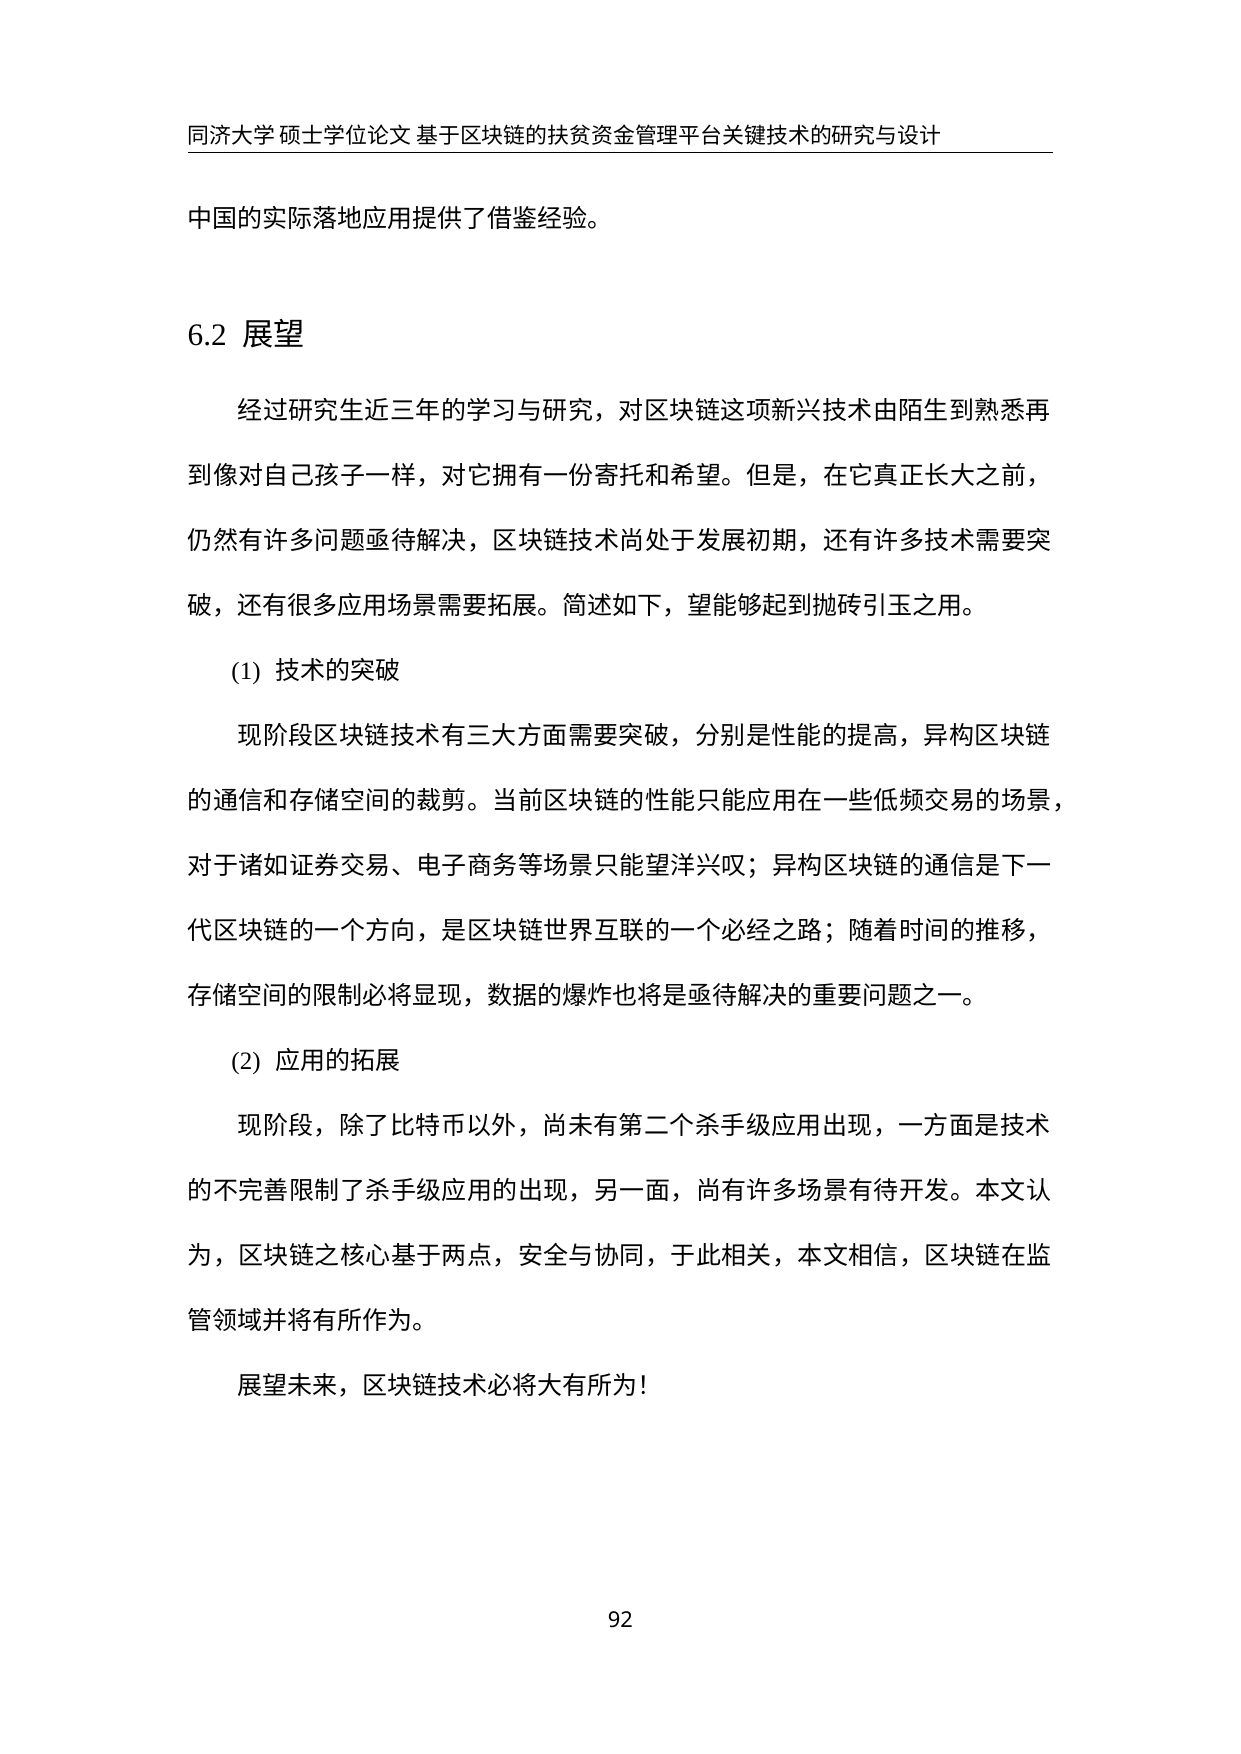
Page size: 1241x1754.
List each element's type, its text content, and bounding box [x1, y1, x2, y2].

subtitle 展望 [187, 299, 1053, 364]
list 技术的突破 [231, 636, 1053, 701]
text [187, 184, 1053, 249]
text 现阶段，除了比特币以外，尚未有第二个杀手级应用出现，一方面是技术的不完善限制了杀手级应用的出现，另一面，尚有许多场景有待开发。本文认为，区块链之核心基于两点，安全与协同，于此相关，本文相信，区块链在监管领域并将有所作为。 [187, 1091, 1053, 1351]
text 现阶段区块链技术有三大方面需要突破，分别是性能的提高，异构区块链的通信和存储空间的裁剪。当前区块链的性能只能应用在一些低频交易的场景，对于诸如证券交易、电子商务等场景只能望洋兴叹；异构区块链的通信是下一代区块链的一个方向，是区块链世界互联的一个必经之路；随着时间的推移，存储空间的限制必将显现，数据的爆炸也将是亟待解决的重要问题之一。 [187, 701, 1053, 1026]
text 经过研究生近三年的学习与研究，对区块链这项新兴技术由陌生到熟悉再到像对自己孩子一样，对它拥有一份寄托和希望。但是，在它真正长大之前，仍然有许多问题亟待解决，区块链技术尚处于发展初期，还有许多技术需要突破，还有很多应用场景需要拓展。简述如下，望能够起到抛砖引玉之用。 [187, 376, 1053, 636]
list 应用的拓展 [231, 1026, 1053, 1091]
list 展望未来，区块链技术必将大有所为！ [187, 1351, 1053, 1416]
